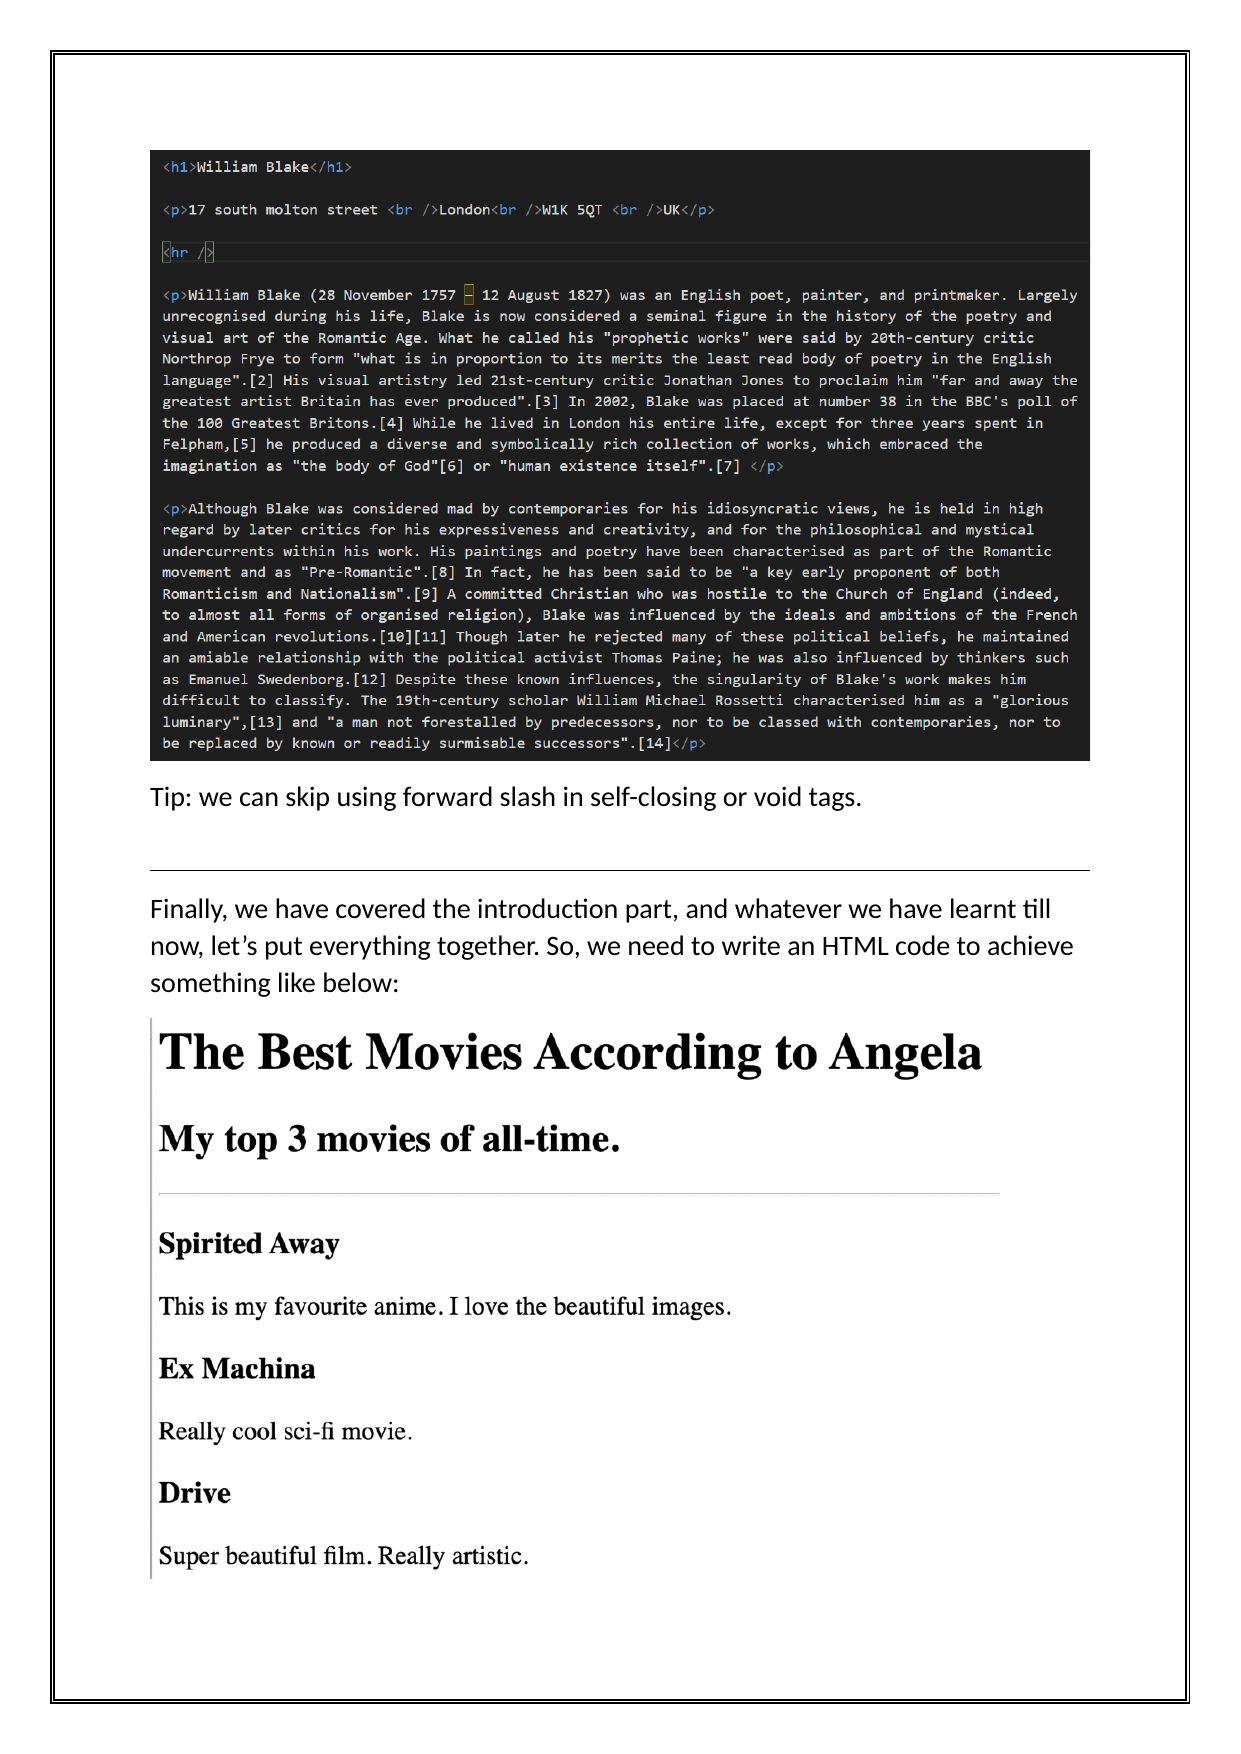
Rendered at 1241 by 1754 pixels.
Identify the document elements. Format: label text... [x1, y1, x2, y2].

picture [150, 1018, 1000, 1579]
picture [150, 150, 1091, 761]
text Finally, we have covered the introduction part, and whatever we have learnt till now, let’s put everything together. So, we need to write an HTML code to achieve something like below: [150, 891, 1090, 999]
text Tip: we can skip using forward slash in self-closing or void tags. [150, 779, 1090, 814]
